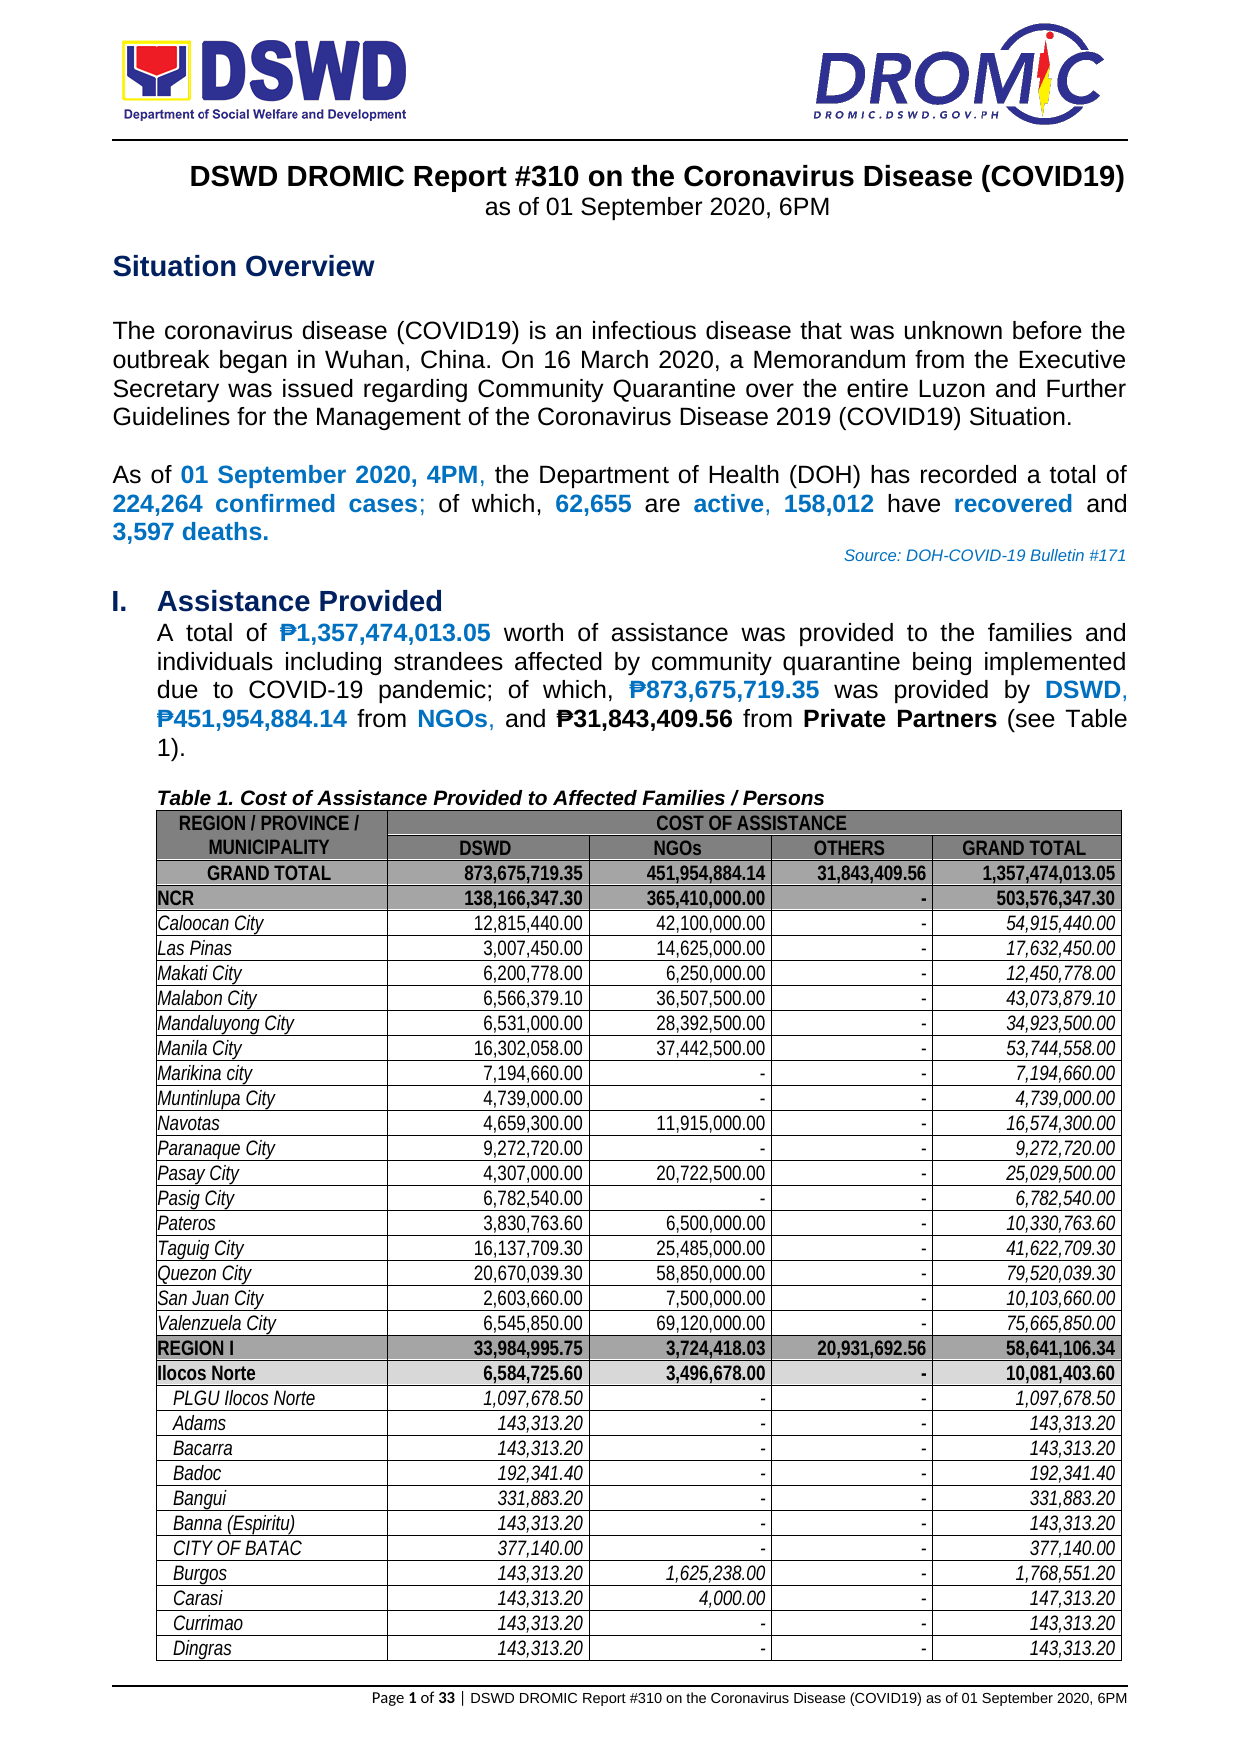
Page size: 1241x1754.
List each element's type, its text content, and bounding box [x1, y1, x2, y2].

table_cell - [772, 1186, 932, 1209]
table_cell Manila City [157, 1036, 387, 1059]
table_cell Makati City [157, 961, 387, 984]
table_cell [157, 1486, 172, 1509]
table_cell 873,675,719.35 [388, 861, 589, 884]
table_cell - [772, 1211, 932, 1234]
table_cell 143,313.20 [388, 1411, 589, 1434]
list Assistance Provided [111, 584, 1128, 618]
table_cell 7,500,000.00 [590, 1286, 771, 1309]
table_cell - [772, 1461, 932, 1484]
text Table 1. Cost of Assistance Provided to Affected Families / Persons [112, 786, 1128, 809]
table_cell Ilocos Norte [157, 1361, 387, 1384]
table_cell 6,250,000.00 [590, 961, 771, 984]
table_cell [157, 1561, 172, 1584]
table_cell 6,782,540.00 [933, 1186, 1121, 1209]
table_cell 16,137,709.30 [388, 1236, 589, 1259]
table_cell 11,915,000.00 [590, 1111, 771, 1134]
table_cell 20,722,500.00 [590, 1161, 771, 1184]
table_cell - [772, 1586, 932, 1609]
table_cell Carasi [173, 1586, 387, 1609]
table_cell - [772, 886, 932, 909]
table_cell 69,120,000.00 [590, 1311, 771, 1334]
table_cell 143,313.20 [933, 1436, 1121, 1459]
table_cell - [772, 1136, 932, 1159]
table_cell 3,007,450.00 [388, 936, 589, 959]
table_cell [157, 1636, 172, 1659]
table_cell - [772, 1311, 932, 1334]
table_cell 143,313.20 [933, 1511, 1121, 1534]
table_cell San Juan City [157, 1286, 387, 1309]
table_cell 20,931,692.56 [772, 1336, 932, 1359]
table_cell [157, 1586, 172, 1609]
table_cell - [590, 1086, 771, 1109]
table_cell Las Pinas [157, 936, 387, 959]
table_cell - [590, 1136, 771, 1159]
table_cell 10,103,660.00 [933, 1286, 1121, 1309]
table_cell 192,341.40 [388, 1461, 589, 1484]
table_cell OTHERS [772, 836, 932, 859]
table_cell - [772, 936, 932, 959]
table_cell 143,313.20 [388, 1586, 589, 1609]
table_cell 58,850,000.00 [590, 1261, 771, 1284]
table_cell 79,520,039.30 [933, 1261, 1121, 1284]
table_cell 53,744,558.00 [933, 1036, 1121, 1059]
table_cell 43,073,879.10 [933, 986, 1121, 1009]
table_cell 192,341.40 [933, 1461, 1121, 1484]
table_cell 1,768,551.20 [933, 1561, 1121, 1584]
table_cell CITY OF BATAC [173, 1536, 387, 1559]
table_cell [157, 1461, 172, 1484]
table_cell 143,313.20 [933, 1411, 1121, 1434]
table_cell - [590, 1636, 771, 1659]
table_cell - [590, 1411, 771, 1434]
text Source: DOH-COVID-19 Bulletin #171 [112, 546, 1128, 565]
table_cell 1,625,238.00 [590, 1561, 771, 1584]
table_cell 33,984,995.75 [388, 1336, 589, 1359]
table_cell 331,883.20 [933, 1486, 1121, 1509]
table_cell 1,097,678.50 [933, 1386, 1121, 1409]
table_cell - [590, 1186, 771, 1209]
table_cell - [772, 1011, 932, 1034]
table_cell 147,313.20 [933, 1586, 1121, 1609]
table_cell Marikina city [157, 1061, 387, 1084]
table_cell Bangui [173, 1486, 387, 1509]
table_cell Pateros [157, 1211, 387, 1234]
table_cell 36,507,500.00 [590, 986, 771, 1009]
table_cell 143,313.20 [388, 1561, 589, 1584]
table_cell GRAND TOTAL [157, 861, 387, 884]
table_cell 28,392,500.00 [590, 1011, 771, 1034]
table_cell - [772, 1611, 932, 1634]
table_cell - [590, 1061, 771, 1084]
table_cell Paranaque City [157, 1136, 387, 1159]
table_cell 143,313.20 [933, 1636, 1121, 1659]
table_header REGION / PROVINCE / MUNICIPALITY [157, 811, 387, 859]
picture [112, 37, 416, 125]
table_cell - [590, 1611, 771, 1634]
table_cell 143,313.20 [388, 1511, 589, 1534]
text as of 01 September 2020, 6PM [187, 192, 1128, 221]
table_cell - [772, 1236, 932, 1259]
table_cell 12,815,440.00 [388, 911, 589, 934]
table_cell 143,313.20 [933, 1611, 1121, 1634]
table_cell - [772, 1436, 932, 1459]
table_cell Adams [173, 1411, 387, 1434]
table_cell 12,450,778.00 [933, 961, 1121, 984]
table_cell - [590, 1461, 771, 1484]
table_cell 6,782,540.00 [388, 1186, 589, 1209]
table_cell - [772, 1561, 932, 1584]
table_cell - [590, 1436, 771, 1459]
table_cell 143,313.20 [388, 1436, 589, 1459]
table_cell 34,923,500.00 [933, 1011, 1121, 1034]
table_cell Quezon City [157, 1261, 387, 1284]
table_cell Navotas [157, 1111, 387, 1134]
table_cell 6,584,725.60 [388, 1361, 589, 1384]
text The coronavirus disease (COVID19) is an infectious disease that was unknown before the outbreak began in Wuhan, China. On 16 March 2020, a Memorandum from the Executive Secretary was issued regarding Community Quarantine over the entire Luzon and Further Guidelines for the Management of the Coronavirus Disease 2019 (COVID19) Situation. [112, 316, 1128, 431]
table_header COST OF ASSISTANCE [388, 811, 1121, 834]
table_cell - [772, 1286, 932, 1309]
table_cell 6,500,000.00 [590, 1211, 771, 1234]
table_cell Bacarra [173, 1436, 387, 1459]
table_cell - [772, 1036, 932, 1059]
table_cell Mandaluyong City [157, 1011, 387, 1034]
table_cell - [772, 1061, 932, 1084]
table_cell 16,302,058.00 [388, 1036, 589, 1059]
table_cell - [772, 961, 932, 984]
table_cell 20,670,039.30 [388, 1261, 589, 1284]
table_cell [157, 1436, 172, 1459]
table_cell Dingras [173, 1636, 387, 1659]
table_cell 75,665,850.00 [933, 1311, 1121, 1334]
table_cell - [590, 1511, 771, 1534]
table_cell 17,632,450.00 [933, 936, 1121, 959]
table_cell 4,000.00 [590, 1586, 771, 1609]
table_cell 377,140.00 [933, 1536, 1121, 1559]
table_cell [157, 1411, 172, 1434]
table_cell [157, 1536, 172, 1559]
table_cell 4,659,300.00 [388, 1111, 589, 1134]
table_cell - [590, 1486, 771, 1509]
table_cell 1,097,678.50 [388, 1386, 589, 1409]
table_cell - [772, 1161, 932, 1184]
table_cell 10,330,763.60 [933, 1211, 1121, 1234]
table_cell 58,641,106.34 [933, 1336, 1121, 1359]
table_cell 41,622,709.30 [933, 1236, 1121, 1259]
table_cell 331,883.20 [388, 1486, 589, 1509]
table_cell 10,081,403.60 [933, 1361, 1121, 1384]
table_cell Muntinlupa City [157, 1086, 387, 1109]
table_cell Pasig City [157, 1186, 387, 1209]
table_cell - [772, 1636, 932, 1659]
text A total of ₱1,357,474,013.05 worth of assistance was provided to the families and individuals including strandees affected by community quarantine being implemented due to COVID-19 pandemic; of which, ₱873,675,719.35 was provided by DSWD, ₱451,954,884.14 from NGOs, and ₱31,843,409.56 from Private Partners (see Table 1). [157, 618, 1128, 762]
table_cell 6,545,850.00 [388, 1311, 589, 1334]
table_cell NGOs [590, 836, 771, 859]
table_cell - [772, 1386, 932, 1409]
table_cell PLGU Ilocos Norte [173, 1386, 387, 1409]
table_cell 6,531,000.00 [388, 1011, 589, 1034]
table_cell 7,194,660.00 [933, 1061, 1121, 1084]
table_cell 3,830,763.60 [388, 1211, 589, 1234]
table_cell 4,739,000.00 [388, 1086, 589, 1109]
table_cell 37,442,500.00 [590, 1036, 771, 1059]
table_cell [157, 1611, 172, 1634]
table_cell 6,566,379.10 [388, 986, 589, 1009]
table_cell - [590, 1386, 771, 1409]
table_cell Burgos [173, 1561, 387, 1584]
table_cell - [772, 1086, 932, 1109]
table_cell 25,029,500.00 [933, 1161, 1121, 1184]
table_cell GRAND TOTAL [933, 836, 1121, 859]
table_cell - [772, 1111, 932, 1134]
table_cell Malabon City [157, 986, 387, 1009]
picture [781, 23, 1133, 125]
table_cell 25,485,000.00 [590, 1236, 771, 1259]
table_cell - [772, 1361, 932, 1384]
table_cell 16,574,300.00 [933, 1111, 1121, 1134]
table_cell - [772, 911, 932, 934]
table_cell 31,843,409.56 [772, 861, 932, 884]
table_cell - [772, 1261, 932, 1284]
table_cell 9,272,720.00 [933, 1136, 1121, 1159]
table_cell 143,313.20 [388, 1611, 589, 1634]
table_cell DSWD [388, 836, 589, 859]
table_cell 365,410,000.00 [590, 886, 771, 909]
table_cell 42,100,000.00 [590, 911, 771, 934]
table_cell Valenzuela City [157, 1311, 387, 1334]
table_cell - [772, 1411, 932, 1434]
table_cell 7,194,660.00 [388, 1061, 589, 1084]
table_cell 143,313.20 [388, 1636, 589, 1659]
table_cell [157, 1386, 172, 1409]
table_cell - [772, 1536, 932, 1559]
table_cell Badoc [173, 1461, 387, 1484]
table_cell 14,625,000.00 [590, 936, 771, 959]
table_cell Banna (Espiritu) [173, 1511, 387, 1534]
table_cell 3,496,678.00 [590, 1361, 771, 1384]
table_cell - [772, 1511, 932, 1534]
table_cell - [772, 986, 932, 1009]
table_cell 1,357,474,013.05 [933, 861, 1121, 884]
table_cell 138,166,347.30 [388, 886, 589, 909]
table_cell 4,739,000.00 [933, 1086, 1121, 1109]
table_cell [157, 1511, 172, 1534]
table_cell 451,954,884.14 [590, 861, 771, 884]
table_cell Caloocan City [157, 911, 387, 934]
table_cell Taguig City [157, 1236, 387, 1259]
table_cell - [590, 1536, 771, 1559]
table_cell - [772, 1486, 932, 1509]
table_cell 377,140.00 [388, 1536, 589, 1559]
table_cell 3,724,418.03 [590, 1336, 771, 1359]
table_cell 6,200,778.00 [388, 961, 589, 984]
table_cell Pasay City [157, 1161, 387, 1184]
table_cell 2,603,660.00 [388, 1286, 589, 1309]
text Situation Overview [112, 249, 1128, 282]
table_cell 9,272,720.00 [388, 1136, 589, 1159]
text As of 01 September 2020, 4PM, the Department of Health (DOH) has recorded a total of 224,264 confirmed cases; of which, 62,655 are active, 158,012 have recovered and 3,597 deaths. [112, 460, 1128, 546]
table_cell 503,576,347.30 [933, 886, 1121, 909]
table_cell NCR [157, 886, 387, 909]
text DSWD DROMIC Report #310 on the Coronavirus Disease (COVID19) [112, 159, 1128, 192]
table_cell 4,307,000.00 [388, 1161, 589, 1184]
table_cell Currimao [173, 1611, 387, 1634]
table_cell REGION I [157, 1336, 387, 1359]
table_cell 54,915,440.00 [933, 911, 1121, 934]
